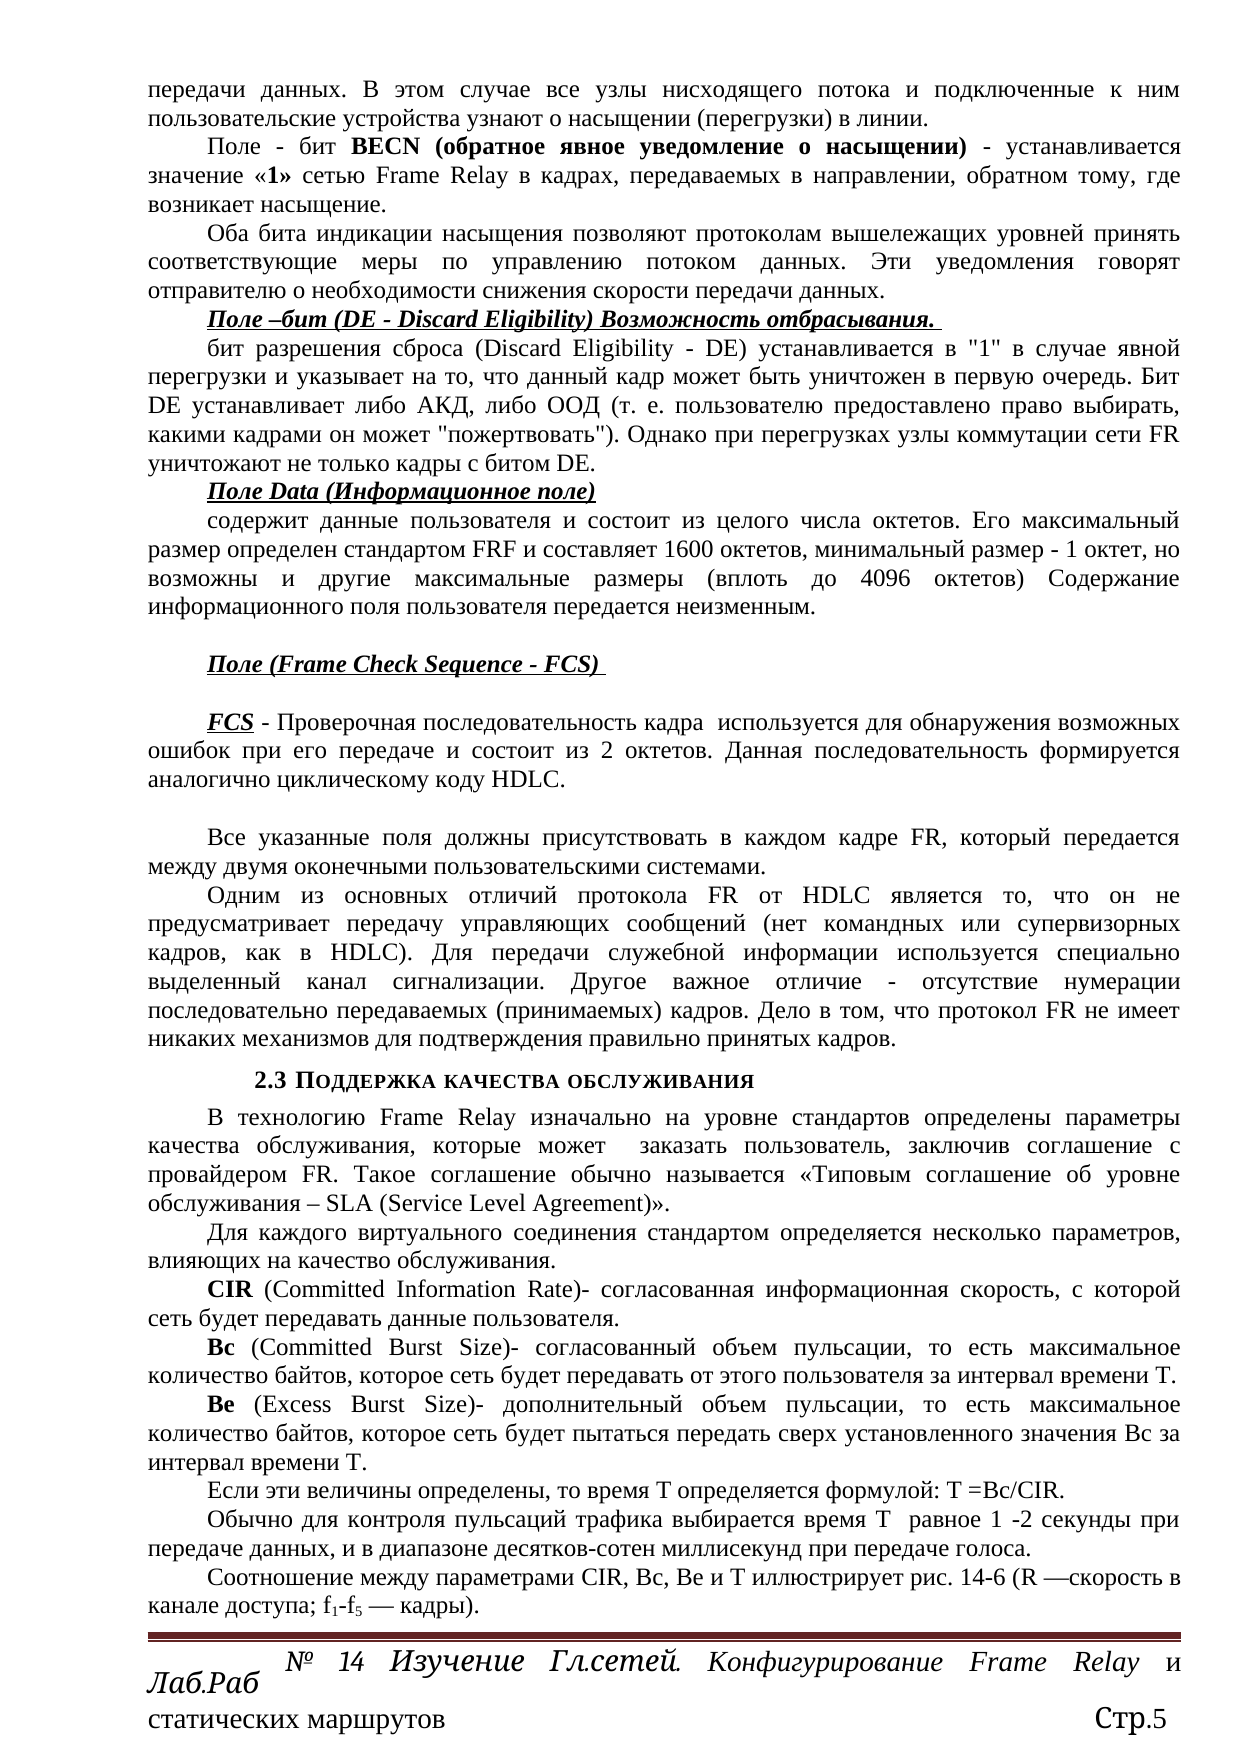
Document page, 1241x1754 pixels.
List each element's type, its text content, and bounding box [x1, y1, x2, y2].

text содержит данные пользователя и состоит из целого числа октетов. Его максимальный размер определен стандартом FRF и составляет 1600 октетов, минимальный размер - 1 октет, но возможны и другие максимальные размеры (вплоть до 4096 октетов) Содержание информационного поля пользователя передается неизменным. [148, 505, 1181, 620]
text Поле - бит BECN (обратное явное уведомление о насыщении) - устанавливается значение «1» сетью Frame Relay в кадрах, передаваемых в направлении, обратном тому, где возникает насыщение. [148, 131, 1181, 218]
text Одним из основных отличий протокола FR от HDLC является то, что он не предусматривает передачу управляющих сообщений (нет командных или супервизорных кадров, как в HDLC). Для передачи служебной информации используется специально выделенный канал сигнализации. Другое важное отличие - отсутствие нумерации последовательно передаваемых (принимаемых) кадров. Дело в том, что протокол FR не имеет никаких механизмов для подтверждения правильно принятых кадров. [148, 880, 1181, 1052]
text Соотношение между параметрами CIR, Bc, Be и Т иллюстрирует рис. 14-6 (R —скорость в канале доступа; f1-f5 — кадры). [148, 1562, 1181, 1619]
text Все указанные поля должны присутствовать в каждом кадре FR, который передается между двумя оконечными пользовательскими системами. [148, 822, 1181, 880]
text Для каждого виртуального соединения стандартом определяется несколько параметров, влияющих на качество обслуживания. [148, 1217, 1181, 1274]
text В технологию Frame Relay изначально на уровне стандартов определены параметры качества обслуживания, которые может заказать пользователь, заключив соглашение с провайдером FR. Такое соглашение обычно называется «Типовым соглашение об уровне обслуживания – SLA (Service Level Agreement)». [148, 1102, 1181, 1217]
text FCS - Проверочная последовательность кадра используется для обнаружения возможных ошибок при его передаче и состоит из 2 октетов. Данная последовательность формируется аналогично циклическому коду HDLC. [148, 707, 1181, 793]
text CIR (Committed Information Rate)- согласованная информационная скорость, с которой сеть будет передавать данные пользователя. [148, 1274, 1181, 1332]
text Bс (Committed Burst Size)- согласованный объем пульсации, то есть максимальное количество байтов, которое сеть будет передавать от этого пользователя за интервал времени Т. [148, 1332, 1181, 1389]
text Обычно для контроля пульсаций трафика выбирается время Т равное 1 -2 секунды при передаче данных, и в диапазоне десятков-сотен миллисекунд при передаче голоса. [148, 1504, 1181, 1562]
text бит разрешения сброса (Discard Eligibility - DE) устанавливается в "1" в случае явной перегрузки и указывает на то, что данный кадр может быть уничтожен в первую очередь. Бит DE устанавливает либо АКД, либо ООД (т. е. пользователю предоставлено право выбирать, какими кадрами он может "пожертвовать"). Однако при перегрузках узлы коммутации сети FR уничтожают не только кадры с битом DE. [148, 333, 1181, 476]
text Поле Data (Информационное поле) [148, 476, 1181, 505]
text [148, 74, 1181, 131]
text Оба бита индикации насыщения позволяют протоколам вышележащих уровней принять соответствующие меры по управлению потоком данных. Эти уведомления говорят отправителю о необходимости снижения скорости передачи данных. [148, 218, 1181, 304]
text Поле (Frame Check Sequence - FCS) [148, 649, 1181, 678]
text Be (Excess Burst Size)- дополнительный объем пульсации, то есть максимальное количество байтов, которое сеть будет пытаться передать сверх установленного значения Вс за интервал времени Т. [148, 1389, 1181, 1476]
text Поле –бит (DE - Discard Eligibility) Возможность отбрасывания. [148, 304, 1181, 333]
subtitle Поддержка качества обслуживания [251, 1065, 1181, 1093]
text Если эти величины определены, то время Т определяется формулой: Т =Bс/CIR. [148, 1476, 1181, 1504]
